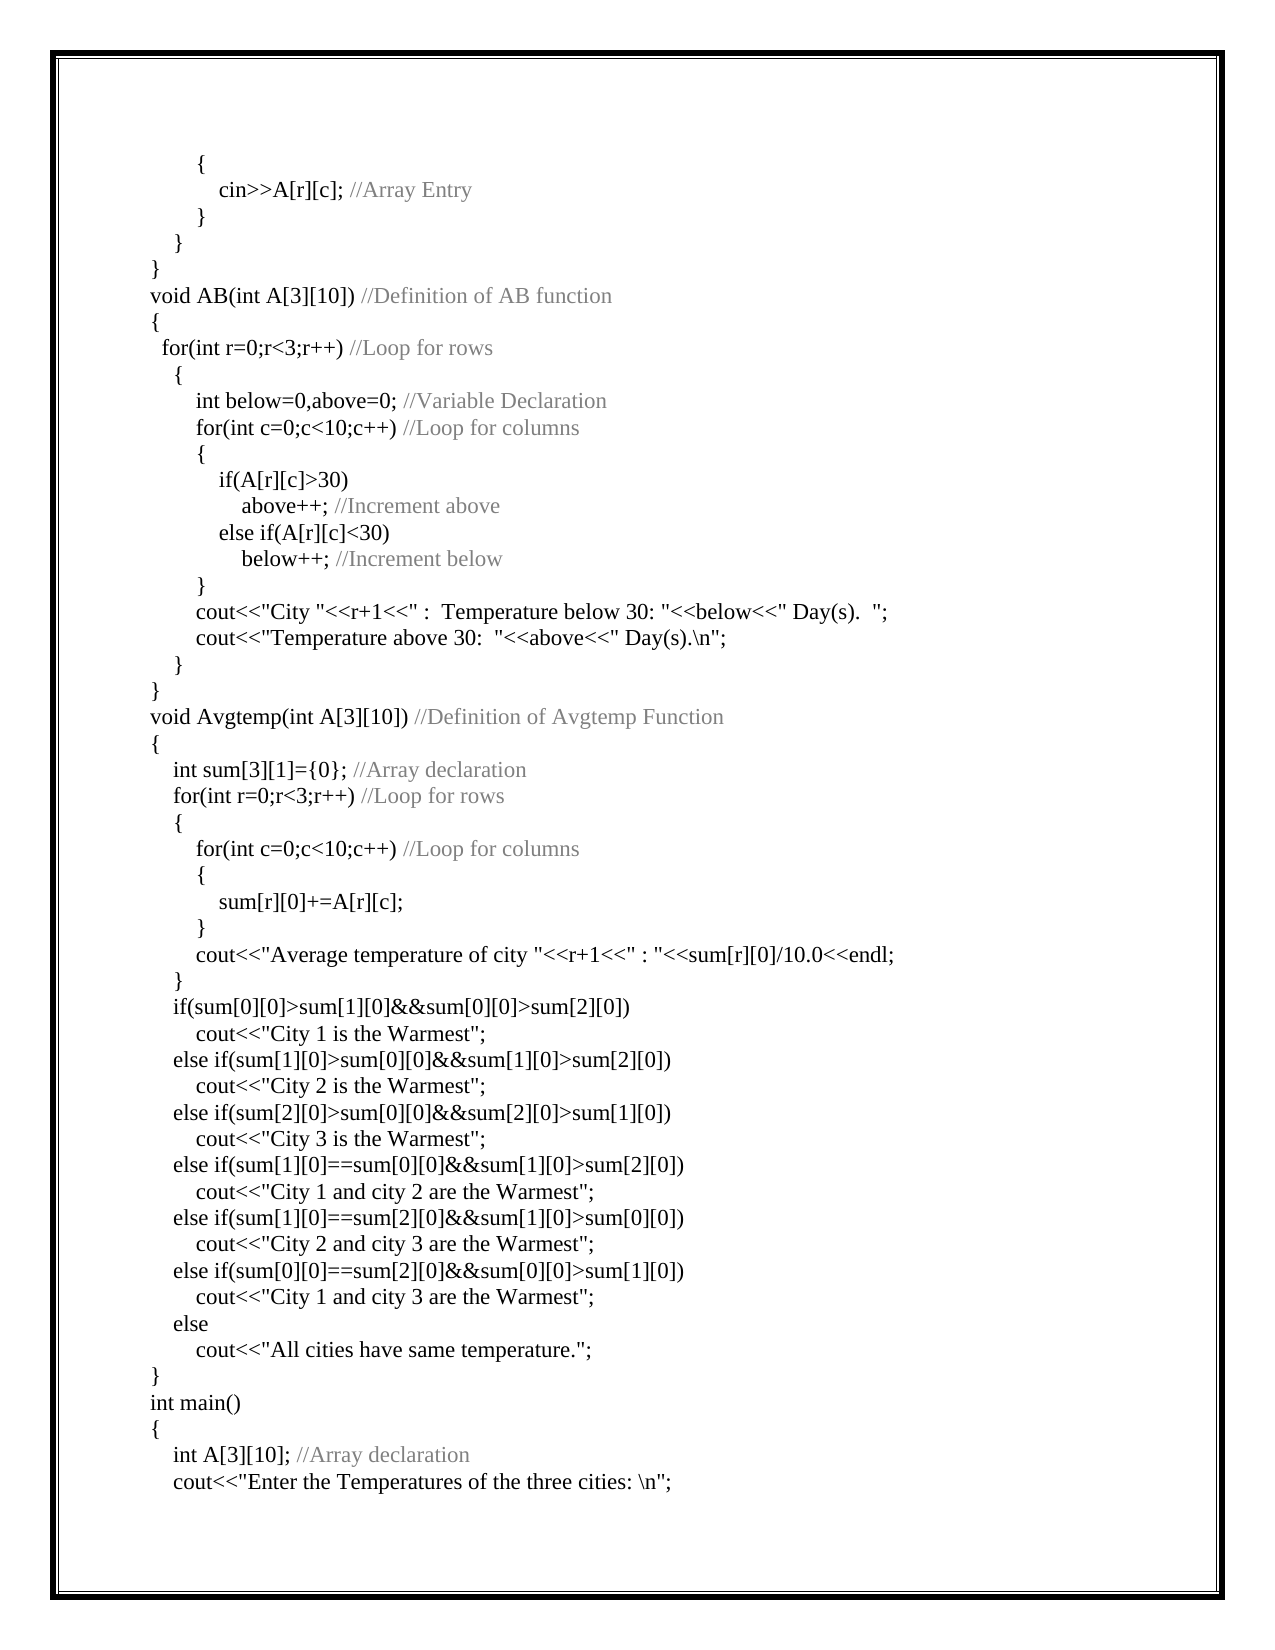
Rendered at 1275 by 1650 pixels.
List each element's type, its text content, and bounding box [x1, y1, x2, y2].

text void AB(int A[3][10]) //Definition of AB function [150, 282, 1125, 308]
text cout<<"City 1 and city 3 are the Warmest"; [150, 1283, 1125, 1309]
text { [150, 862, 1125, 888]
text for(int c=0;c<10;c++) //Loop for columns [150, 413, 1125, 440]
text cout<<"City 2 is the Warmest"; [150, 1072, 1125, 1099]
text } [150, 651, 1125, 677]
text cout<<"City 2 and city 3 are the Warmest"; [150, 1231, 1125, 1257]
text { [150, 730, 1125, 756]
text int sum[3][1]={0}; //Array declaration [150, 756, 1125, 782]
text if(A[r][c]>30) [150, 466, 1125, 493]
text } [150, 1362, 1125, 1389]
text else if(sum[1][0]==sum[2][0]&&sum[1][0]>sum[0][0]) [150, 1204, 1125, 1231]
text for(int r=0;r<3;r++) //Loop for rows [150, 782, 1125, 809]
text } [150, 677, 1125, 703]
text cout<<"All cities have same temperature."; [150, 1336, 1125, 1362]
text for(int r=0;r<3;r++) //Loop for rows [150, 334, 1125, 361]
text else [150, 1309, 1125, 1336]
text } [150, 203, 1125, 229]
text cout<<"City 1 and city 2 are the Warmest"; [150, 1178, 1125, 1204]
text for(int c=0;c<10;c++) //Loop for columns [150, 835, 1125, 862]
text cin>>A[r][c]; //Array Entry [150, 176, 1125, 203]
text void Avgtemp(int A[3][10]) //Definition of Avgtemp Function [150, 703, 1125, 730]
text { [150, 308, 1125, 334]
text else if(A[r][c]<30) [150, 519, 1125, 545]
text else if(sum[2][0]>sum[0][0]&&sum[2][0]>sum[1][0]) [150, 1099, 1125, 1125]
text } [150, 914, 1125, 941]
text { [150, 1415, 1125, 1441]
text else if(sum[0][0]==sum[2][0]&&sum[0][0]>sum[1][0]) [150, 1257, 1125, 1283]
text cout<<"City "<<r+1<<" : Temperature below 30: "<<below<<" Day(s). "; [150, 598, 1125, 624]
text } [150, 229, 1125, 255]
text cout<<"Temperature above 30: "<<above<<" Day(s).\n"; [150, 624, 1125, 651]
text above++; //Increment above [150, 493, 1125, 519]
text int A[3][10]; //Array declaration [150, 1441, 1125, 1468]
text { [150, 361, 1125, 387]
text { [150, 150, 1125, 176]
text cout<<"Enter the Temperatures of the three cities: \n"; [150, 1468, 1125, 1494]
text cout<<"Average temperature of city "<<r+1<<" : "<<sum[r][0]/10.0<<endl; [150, 941, 1125, 967]
text if(sum[0][0]>sum[1][0]&&sum[0][0]>sum[2][0]) [150, 993, 1125, 1020]
text sum[r][0]+=A[r][c]; [150, 888, 1125, 914]
text below++; //Increment below [150, 545, 1125, 572]
text cout<<"City 1 is the Warmest"; [150, 1020, 1125, 1046]
text else if(sum[1][0]==sum[0][0]&&sum[1][0]>sum[2][0]) [150, 1151, 1125, 1178]
text { [150, 440, 1125, 466]
text } [150, 572, 1125, 598]
text else if(sum[1][0]>sum[0][0]&&sum[1][0]>sum[2][0]) [150, 1046, 1125, 1072]
text { [150, 809, 1125, 835]
text int below=0,above=0; //Variable Declaration [150, 387, 1125, 413]
text cout<<"City 3 is the Warmest"; [150, 1125, 1125, 1151]
text } [150, 967, 1125, 993]
text } [150, 255, 1125, 282]
text int main() [150, 1389, 1125, 1415]
